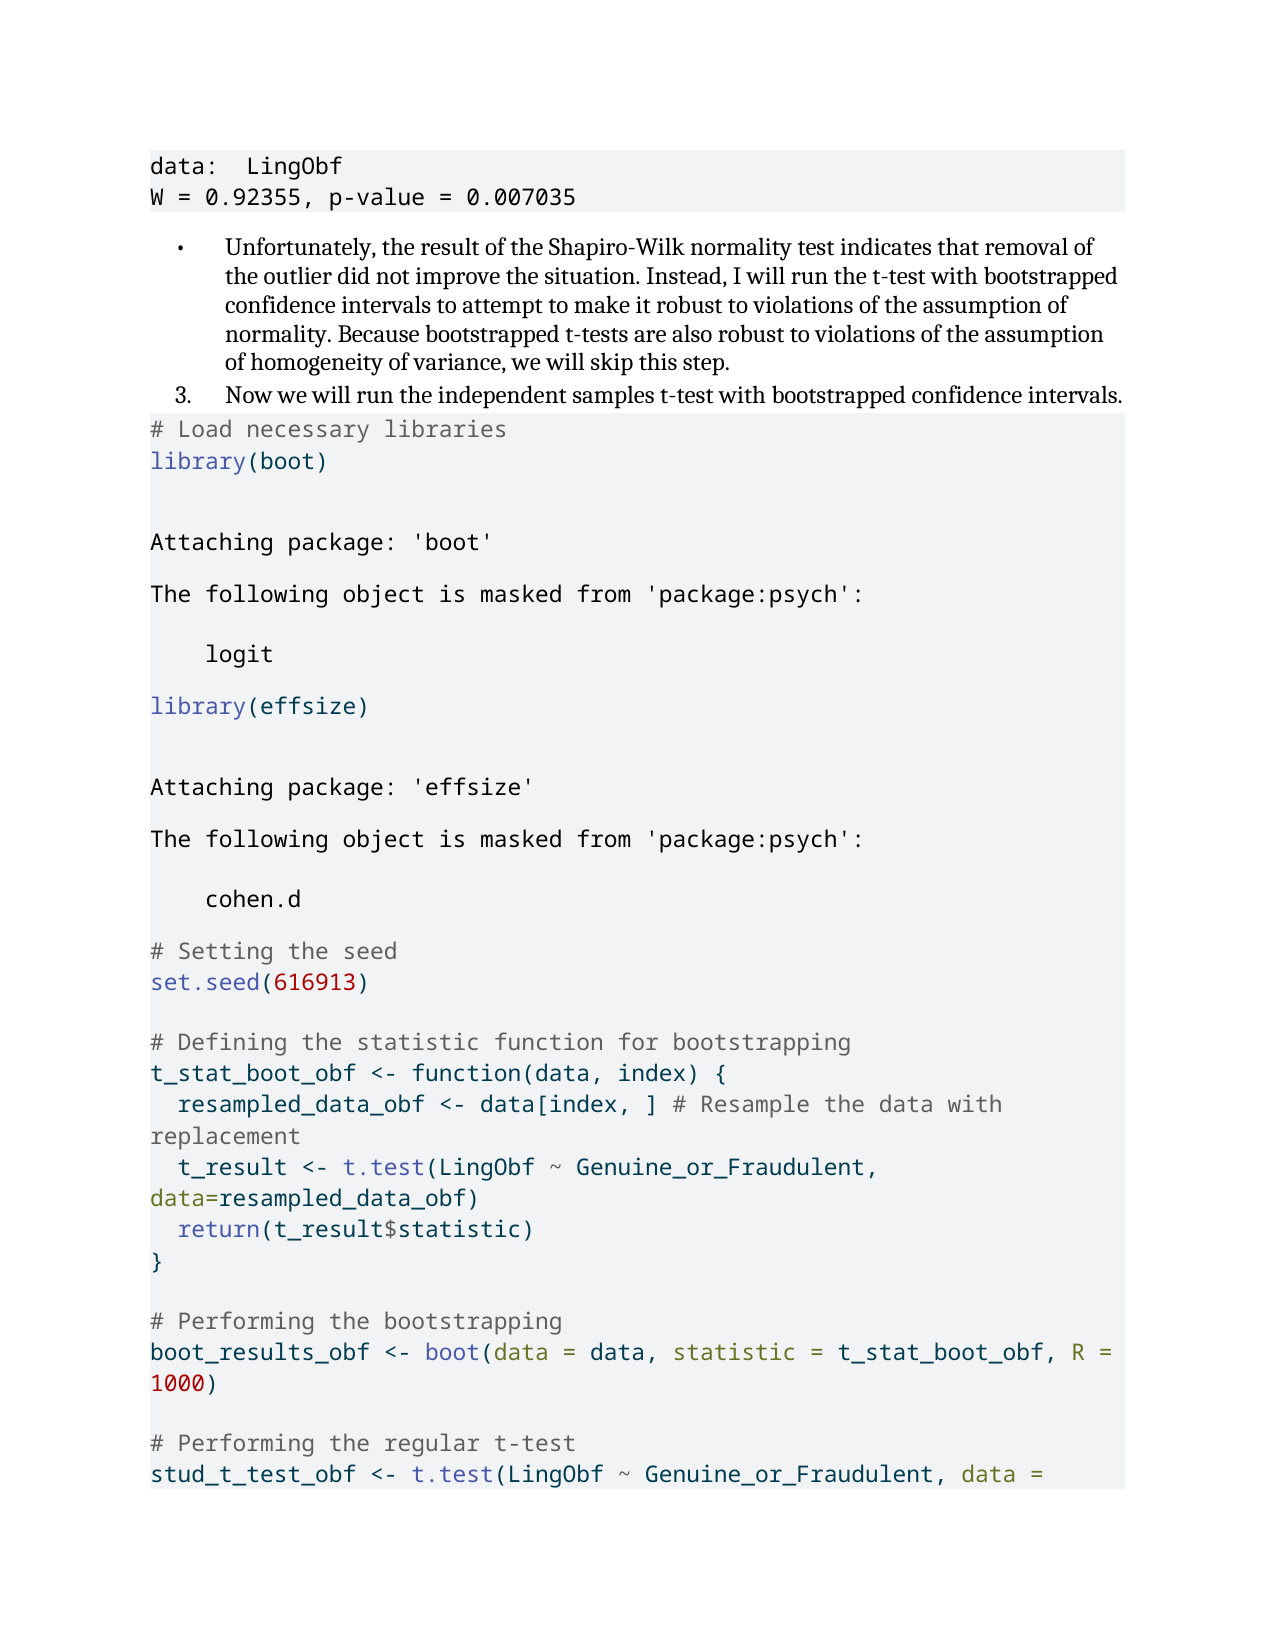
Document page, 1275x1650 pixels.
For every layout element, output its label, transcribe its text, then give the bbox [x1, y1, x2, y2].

list Unfortunately, the result of the Shapiro-Wilk normality test indicates that removal of the outlier did not improve the situation. Instead, I will run the t-test with bootstrapped confidence intervals to attempt to make it robust to violations of the assumption of normality. Because bootstrapped t-tests are also robust to violations of the assumption of homogeneity of variance, we will skip this step. [175, 233, 1125, 377]
text Attaching package: 'effsize' [150, 742, 1125, 802]
text library(effsize) [150, 689, 1125, 721]
text The following object is masked from 'package:psych': logit [150, 577, 1125, 669]
text Attaching package: 'boot' [150, 497, 1125, 557]
list Now we will run the independent samples t-test with bootstrapped confidence intervals. [175, 381, 1125, 409]
text Shapiro-Wilk normality test data: LingObf W = 0.92355, p-value = 0.007035 [150, 150, 1125, 212]
text # Load necessary libraries library(boot) [150, 413, 1125, 476]
text The following object is masked from 'package:psych': cohen.d [150, 822, 1125, 914]
